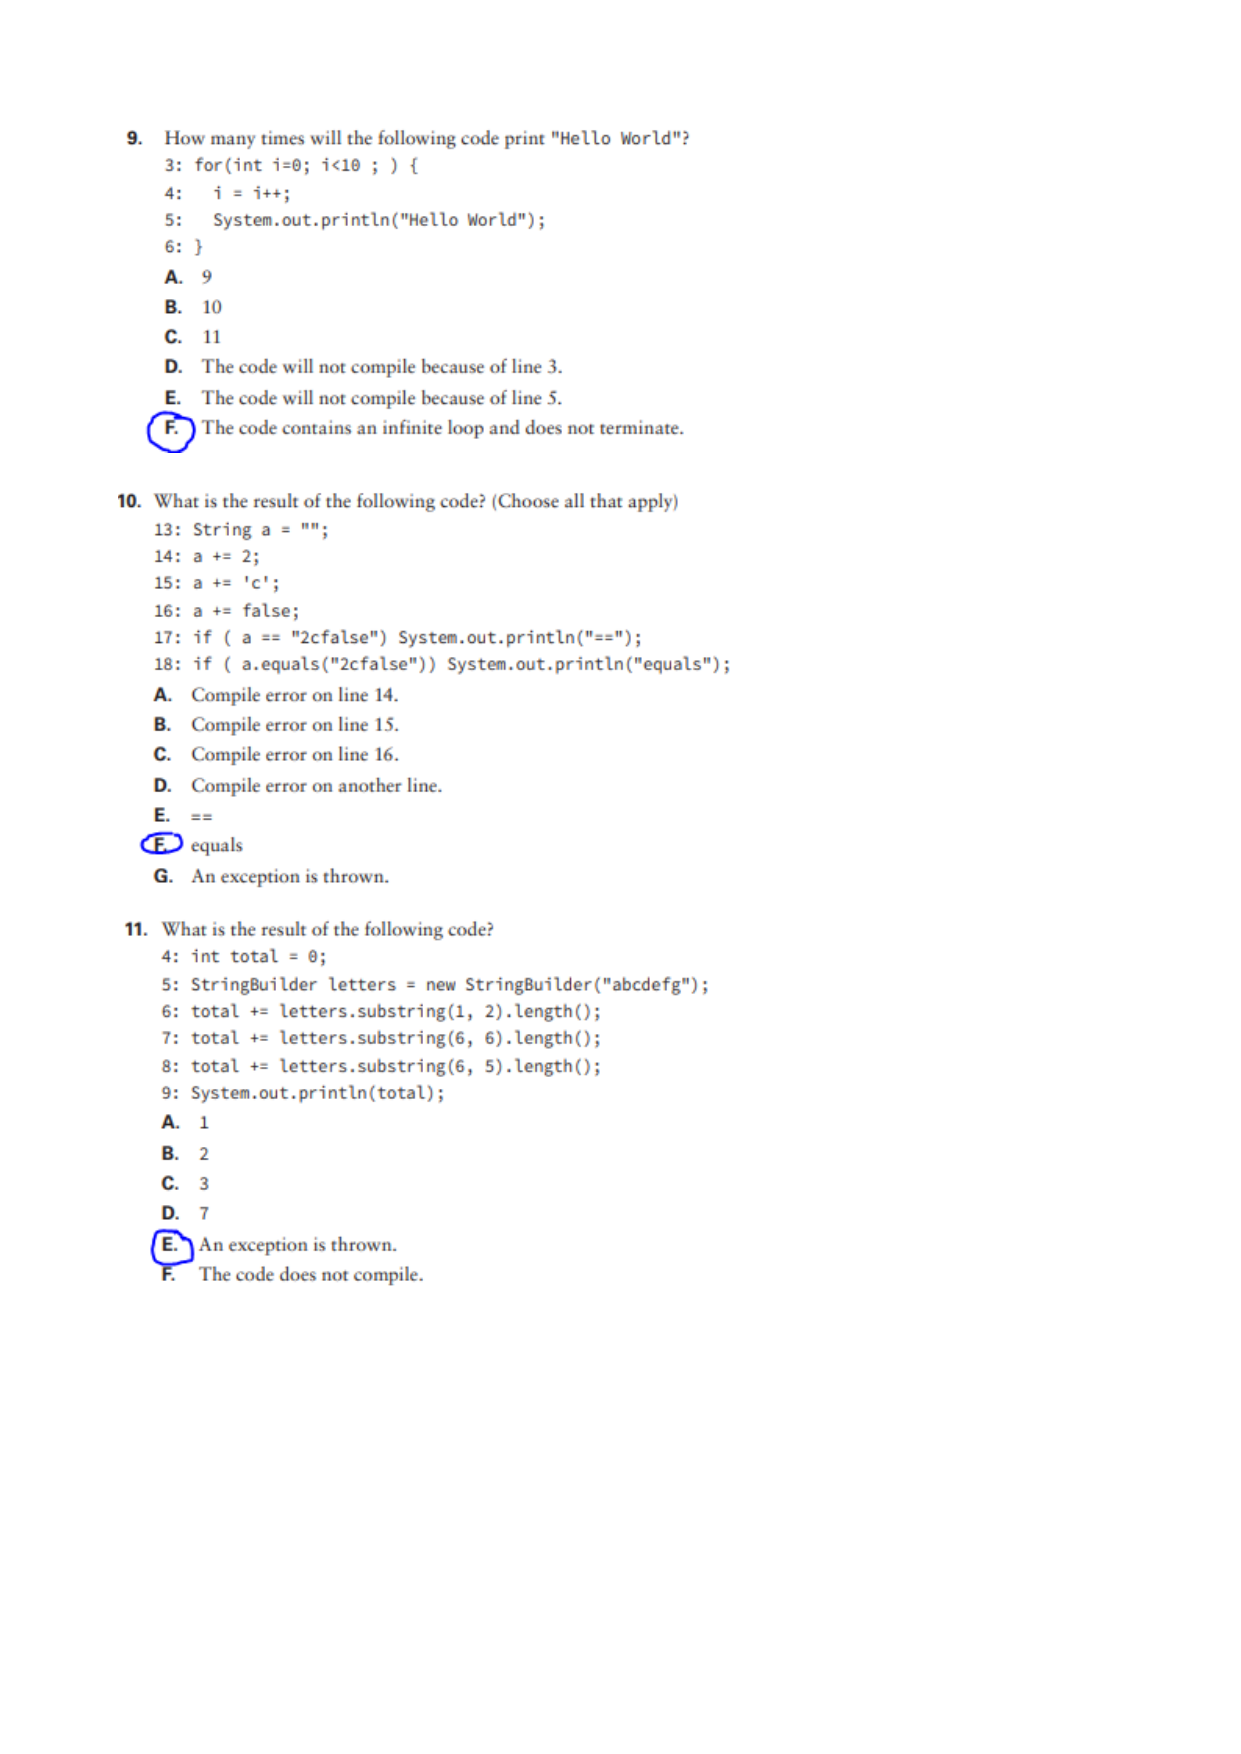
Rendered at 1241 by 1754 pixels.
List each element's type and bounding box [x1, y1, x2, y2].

picture [118, 917, 753, 1317]
picture [118, 481, 770, 889]
picture [118, 118, 798, 453]
